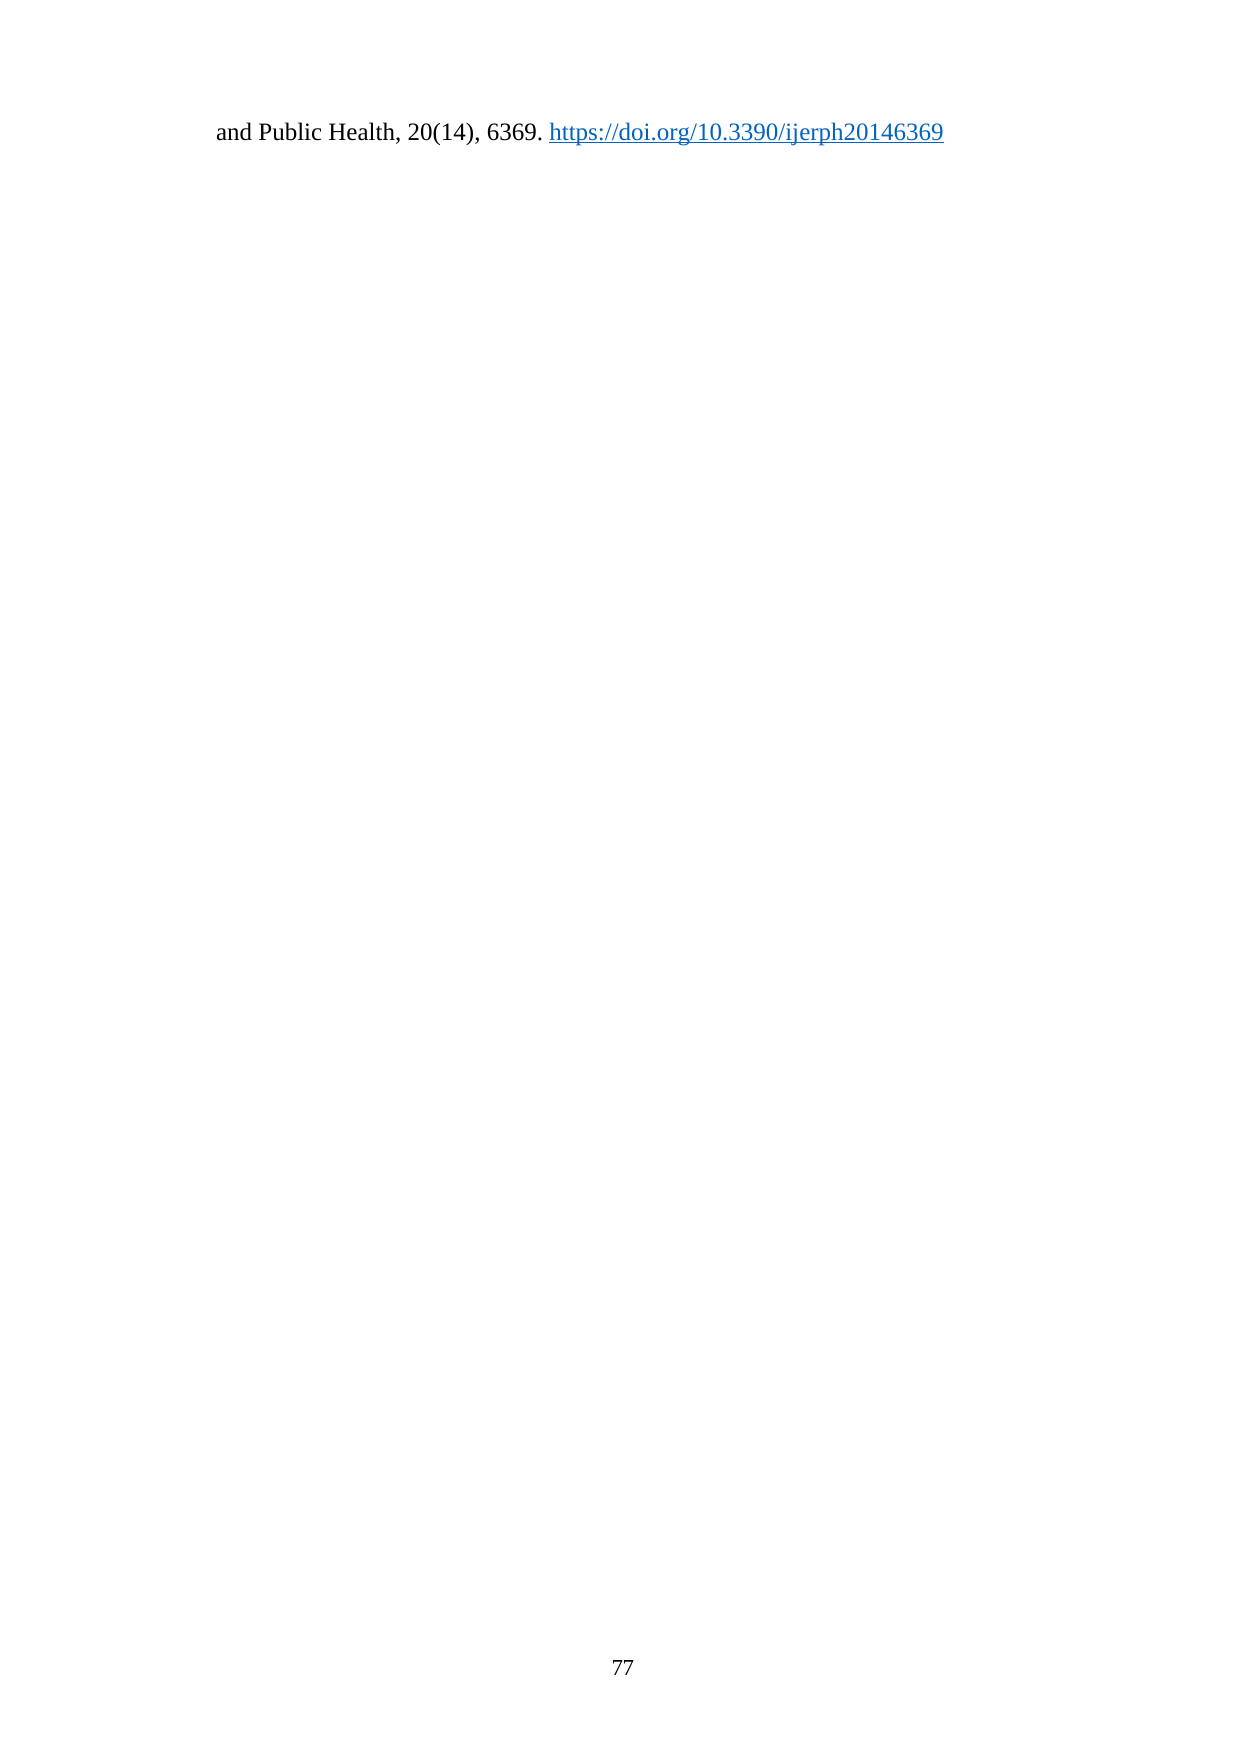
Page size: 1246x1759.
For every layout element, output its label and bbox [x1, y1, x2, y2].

list [178, 117, 1088, 145]
